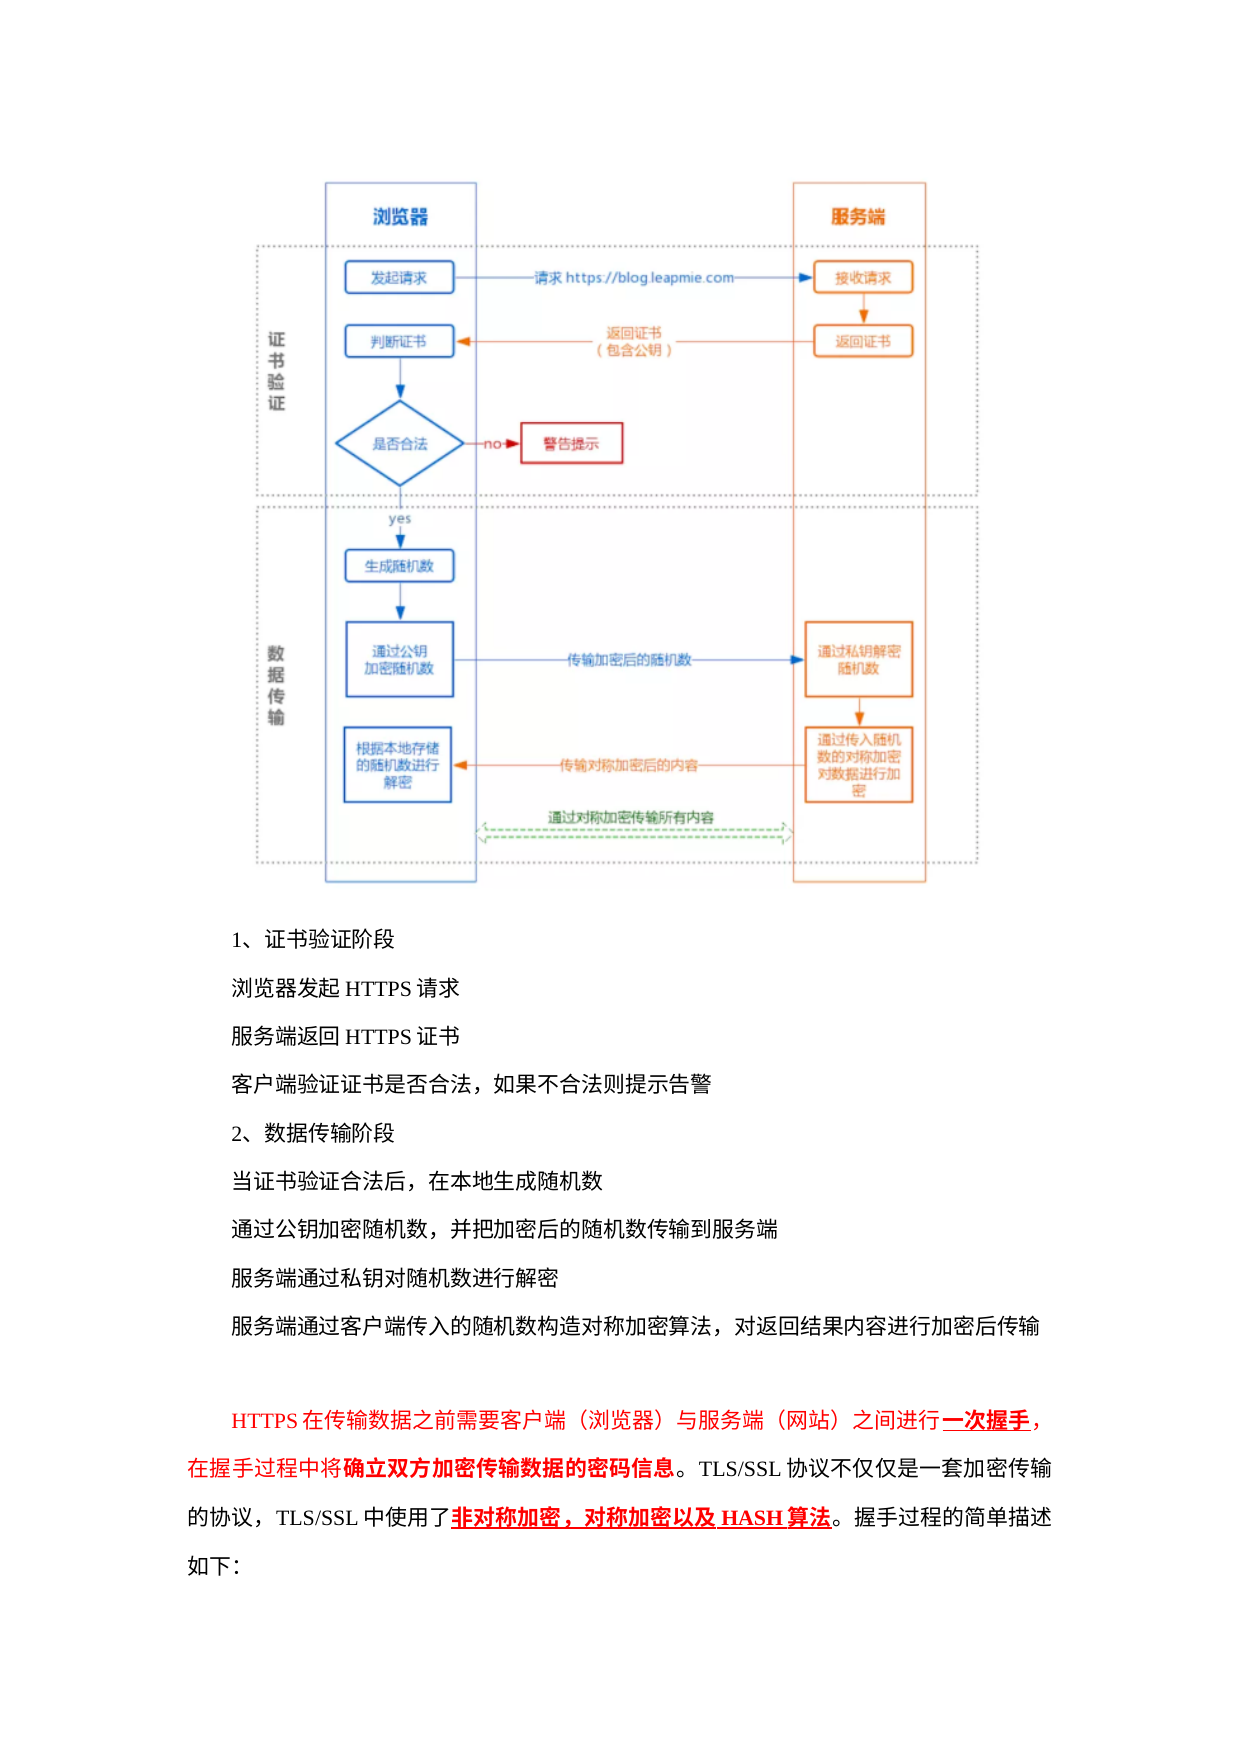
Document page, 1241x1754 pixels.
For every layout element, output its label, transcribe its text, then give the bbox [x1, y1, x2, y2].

text 浏览器发起HTTPS请求 [187, 970, 1053, 1003]
text 2、数据传输阶段 [187, 1115, 1053, 1148]
text 服务端通过私钥对随机数进行解密 [187, 1260, 1053, 1293]
text 服务端返回HTTPS证书 [187, 1019, 1053, 1051]
text 客户端验证证书是否合法，如果不合法则提示告警 [187, 1067, 1053, 1099]
text 服务端通过客户端传入的随机数构造对称加密算法，对返回结果内容进行加密后传输 [187, 1309, 1053, 1341]
text HTTPS在传输数据之前需要客户端（浏览器）与服务端（网站）之间进行一次握手，在握手过程中将确立双方加密传输数据的密码信息。TLS/SSL协议不仅仅是一套加密传输的协议，TLS/SSL中使用了非对称加密，对称加密以及HASH算法。握手过程的简单描述如下： [187, 1402, 1053, 1581]
picture [240, 162, 1001, 889]
text 当证书验证合法后，在本地生成随机数 [187, 1164, 1053, 1196]
text 1、证书验证阶段 [187, 922, 1053, 954]
text 通过公钥加密随机数，并把加密后的随机数传输到服务端 [187, 1212, 1053, 1244]
